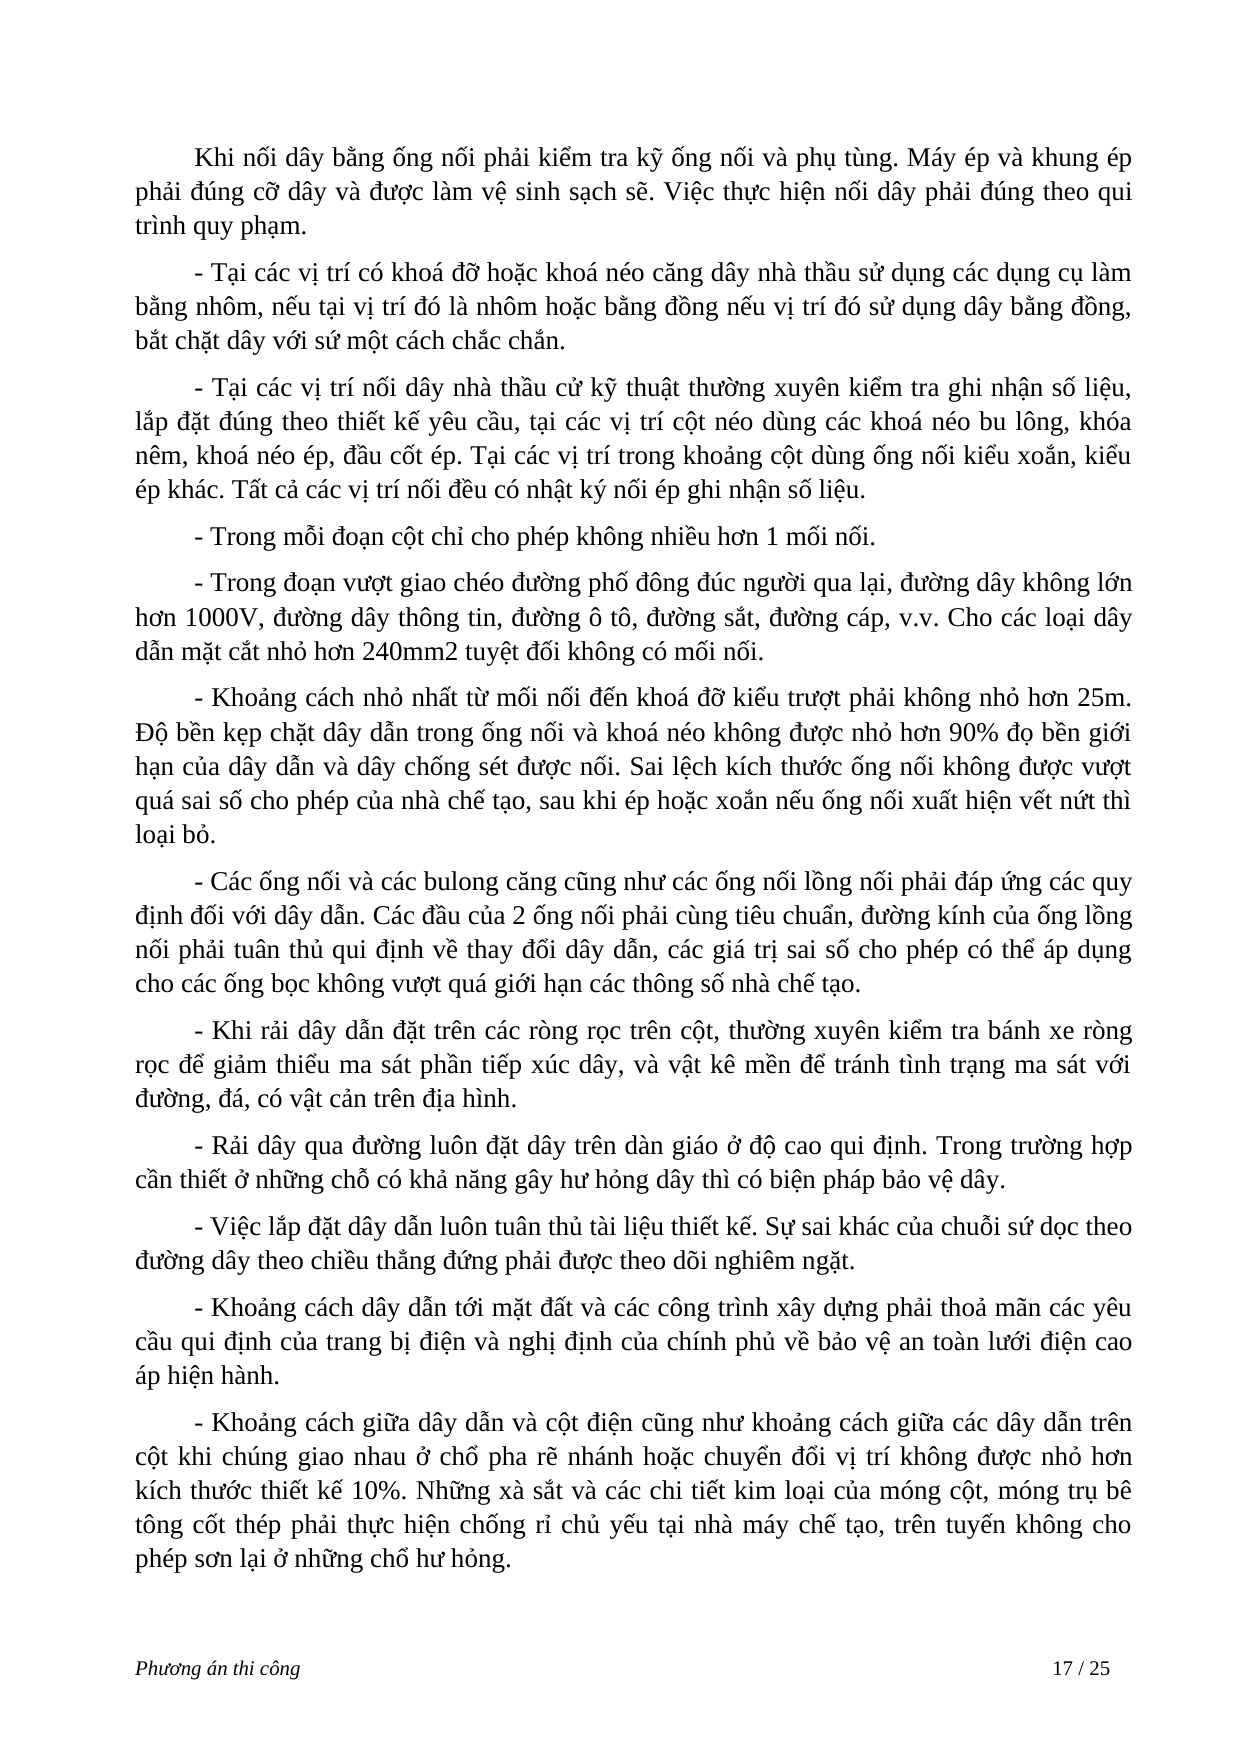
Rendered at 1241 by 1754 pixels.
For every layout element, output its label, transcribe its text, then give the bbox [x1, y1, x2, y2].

text - Khoảng cách dây dẫn tới mặt đất và các công trình xây dựng phải thoả mãn các yêu cầu qui định của trang bị điện và nghị định của chính phủ về bảo vệ an toàn lưới điện cao áp hiện hành. [135, 1291, 1134, 1390]
text - Tại các vị trí có khoá đỡ hoặc khoá néo căng dây nhà thầu sử dụng các dụng cụ làm bằng nhôm, nếu tại vị trí đó là nhôm hoặc bằng đồng nếu vị trí đó sử dụng dây bằng đồng, bắt chặt dây với sứ một cách chắc chắn. [135, 256, 1134, 355]
text Khi nối dây bằng ống nối phải kiểm tra kỹ ống nối và phụ tùng. Máy ép và khung ép phải đúng cỡ dây và được làm vệ sinh sạch sẽ. Việc thực hiện nối dây phải đúng theo qui trình quy phạm. [135, 141, 1134, 240]
text - Khi rải dây dẫn đặt trên các ròng rọc trên cột, thường xuyên kiểm tra bánh xe ròng rọc để giảm thiểu ma sát phần tiếp xúc dây, và vật kê mền để tránh tình trạng ma sát với đường, đá, có vật cản trên địa hình. [135, 1014, 1134, 1113]
text - Các ống nối và các bulong căng cũng như các ống nối lồng nối phải đáp ứng các quy định đối với dây dẫn. Các đầu của 2 ống nối phải cùng tiêu chuẩn, đường kính của ống lồng nối phải tuân thủ qui định về thay đổi dây dẫn, các giá trị sai số cho phép có thể áp dụng cho các ống bọc không vượt quá giới hạn các thông số nhà chế tạo. [135, 865, 1134, 998]
text - Trong mỗi đoạn cột chỉ cho phép không nhiều hơn 1 mối nối. [135, 520, 1134, 551]
text - Việc lắp đặt dây dẫn luôn tuân thủ tài liệu thiết kế. Sự sai khác của chuỗi sứ dọc theo đường dây theo chiều thẳng đứng phải được theo dõi nghiêm ngặt. [135, 1210, 1134, 1275]
text - Khoảng cách giữa dây dẫn và cột điện cũng như khoảng cách giữa các dây dẫn trên cột khi chúng giao nhau ở chổ pha rẽ nhánh hoặc chuyển đổi vị trí không được nhỏ hơn kích thước thiết kế 10%. Những xà sắt và các chi tiết kim loại của móng cột, móng trụ bê tông cốt thép phải thực hiện chống rỉ chủ yếu tại nhà máy chế tạo, trên tuyến không cho phép sơn lại ở những chổ hư hỏng. [135, 1406, 1134, 1573]
text - Rải dây qua đường luôn đặt dây trên dàn giáo ở độ cao qui định. Trong trường hợp cần thiết ở những chỗ có khả năng gây hư hỏng dây thì có biện pháp bảo vệ dây. [135, 1129, 1134, 1194]
text - Trong đoạn vượt giao chéo đường phố đông đúc người qua lại, đường dây không lớn hơn 1000V, đường dây thông tin, đường ô tô, đường sắt, đường cáp, v.v. Cho các loại dây dẫn mặt cắt nhỏ hơn 240mm2 tuyệt đối không có mối nối. [135, 566, 1134, 666]
text - Tại các vị trí nối dây nhà thầu cử kỹ thuật thường xuyên kiểm tra ghi nhận số liệu, lắp đặt đúng theo thiết kế yêu cầu, tại các vị trí cột néo dùng các khoá néo bu lông, khóa nêm, khoá néo ép, đầu cốt ép. Tại các vị trí trong khoảng cột dùng ống nối kiểu xoắn, kiểu ép khác. Tất cả các vị trí nối đều có nhật ký nối ép ghi nhận số liệu. [135, 371, 1134, 504]
text - Khoảng cách nhỏ nhất từ mối nối đến khoá đỡ kiểu trượt phải không nhỏ hơn 25m. Độ bền kẹp chặt dây dẫn trong ống nối và khoá néo không được nhỏ hơn 90% đọ bền giới hạn của dây dẫn và dây chống sét được nối. Sai lệch kích thước ống nối không được vượt quá sai số cho phép của nhà chế tạo, sau khi ép hoặc xoắn nếu ống nối xuất hiện vết nứt thì loại bỏ. [135, 681, 1134, 849]
